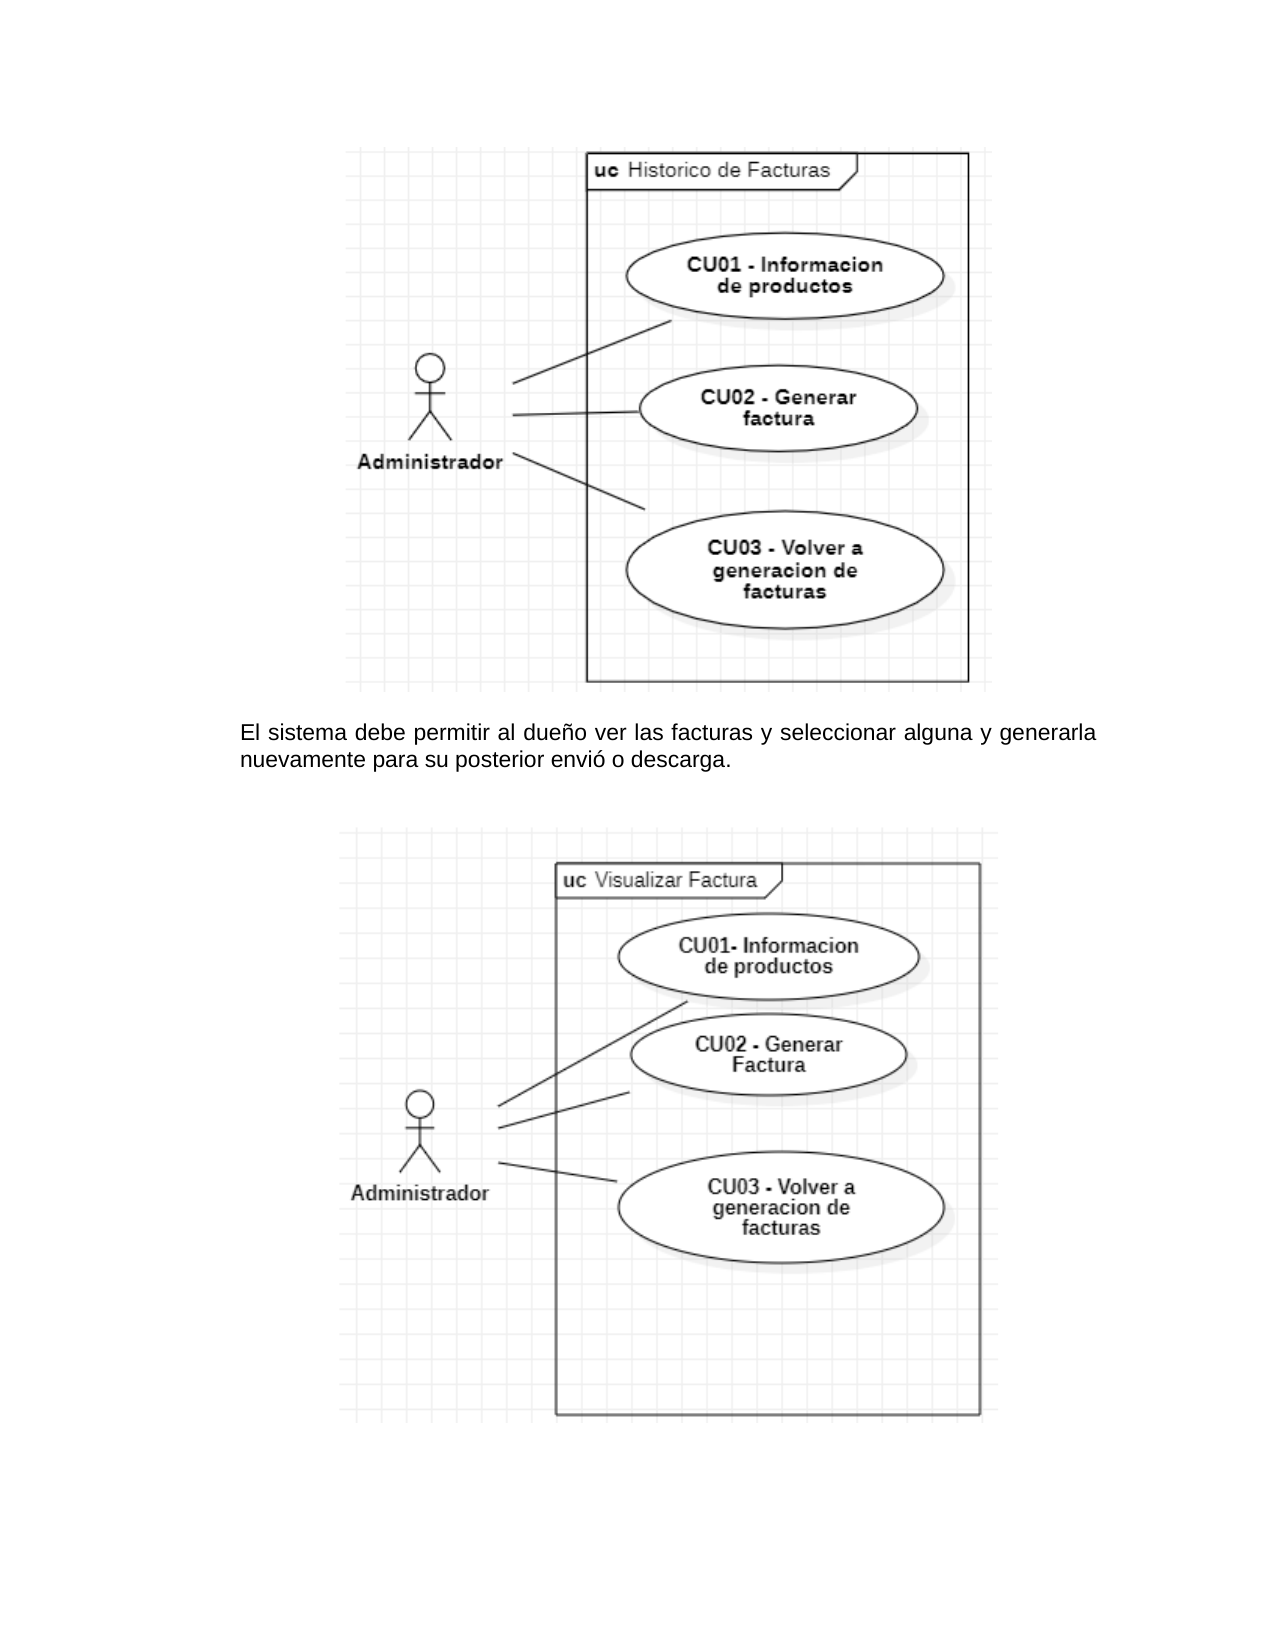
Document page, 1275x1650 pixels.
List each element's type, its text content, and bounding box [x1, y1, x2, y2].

text El sistema debe permitir al dueño ver las facturas y seleccionar alguna y generarla nuevamente para su posterior envió o descarga. [240, 719, 1098, 772]
picture [345, 147, 992, 692]
picture [339, 798, 999, 1423]
